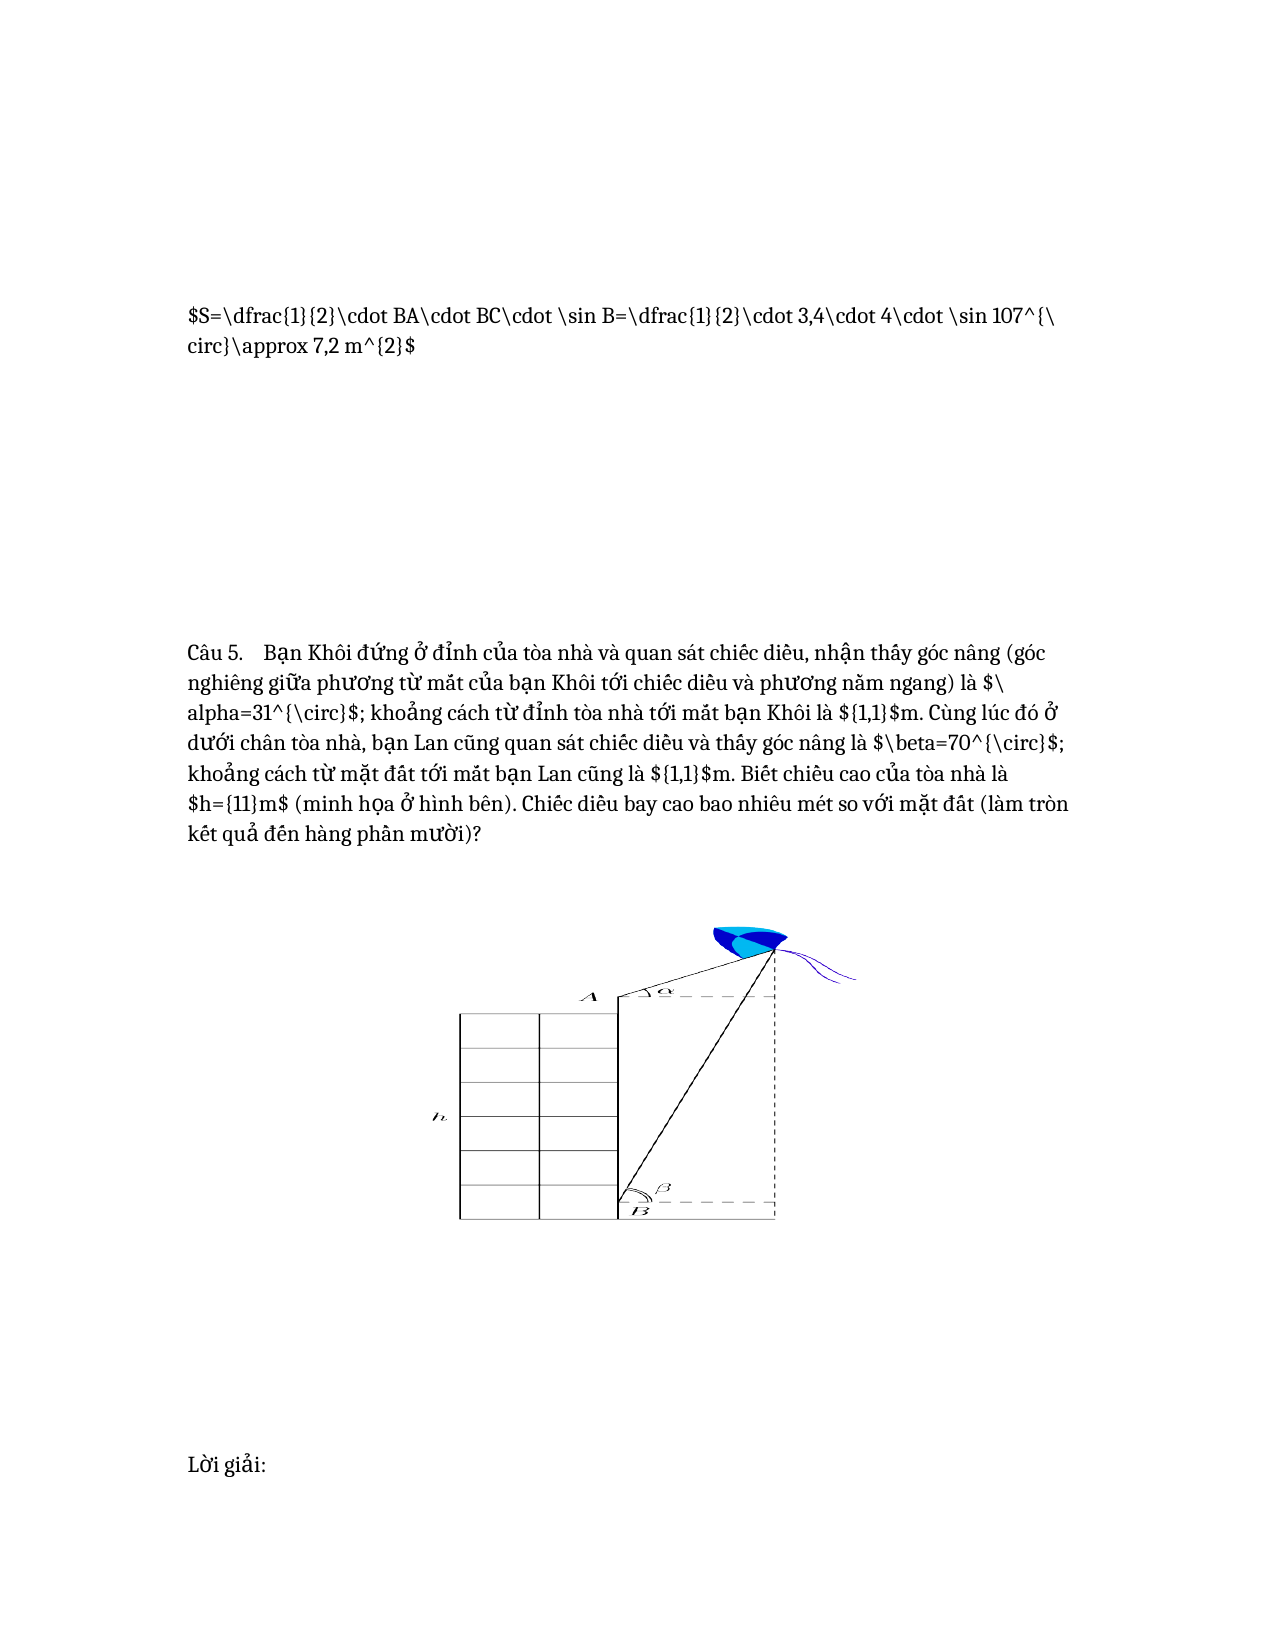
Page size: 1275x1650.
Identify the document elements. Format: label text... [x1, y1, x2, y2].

text $S=\dfrac{1}{2}\cdot BA\cdot BC\cdot \sin B=\dfrac{1}{2}\cdot 3,4\cdot 4\cdot \sin 107^{\circ}\approx 7,2 m^{2}$ [187, 303, 1087, 360]
text Lời giải: [187, 1452, 1087, 1478]
text Câu 5. Bạn Khôi đứng ở đỉnh của tòa nhà và quan sát chiếc diều, nhận thấy góc nâng (góc nghiêng giữa phương từ mắt của bạn Khôi tới chiếc diều và phương nằm ngang) là $\alpha=31^{\circ}$; khoảng cách từ đỉnh tòa nhà tới mắt bạn Khôi là ${1,1}$m. Cùng lúc đó ở dưới chân tòa nhà, bạn Lan cũng quan sát chiếc diều và thấy góc nâng là $\beta=70^{\circ}$; khoảng cách từ mặt đất tới mắt bạn Lan cũng là ${1,1}$m. Biết chiều cao của tòa nhà là $h={11}m$ (minh họa ở hình bên). Chiếc diều bay cao bao nhiêu mét so với mặt đất (làm tròn kết quả đến hàng phần mười)? [187, 639, 1087, 847]
picture [412, 922, 863, 1223]
